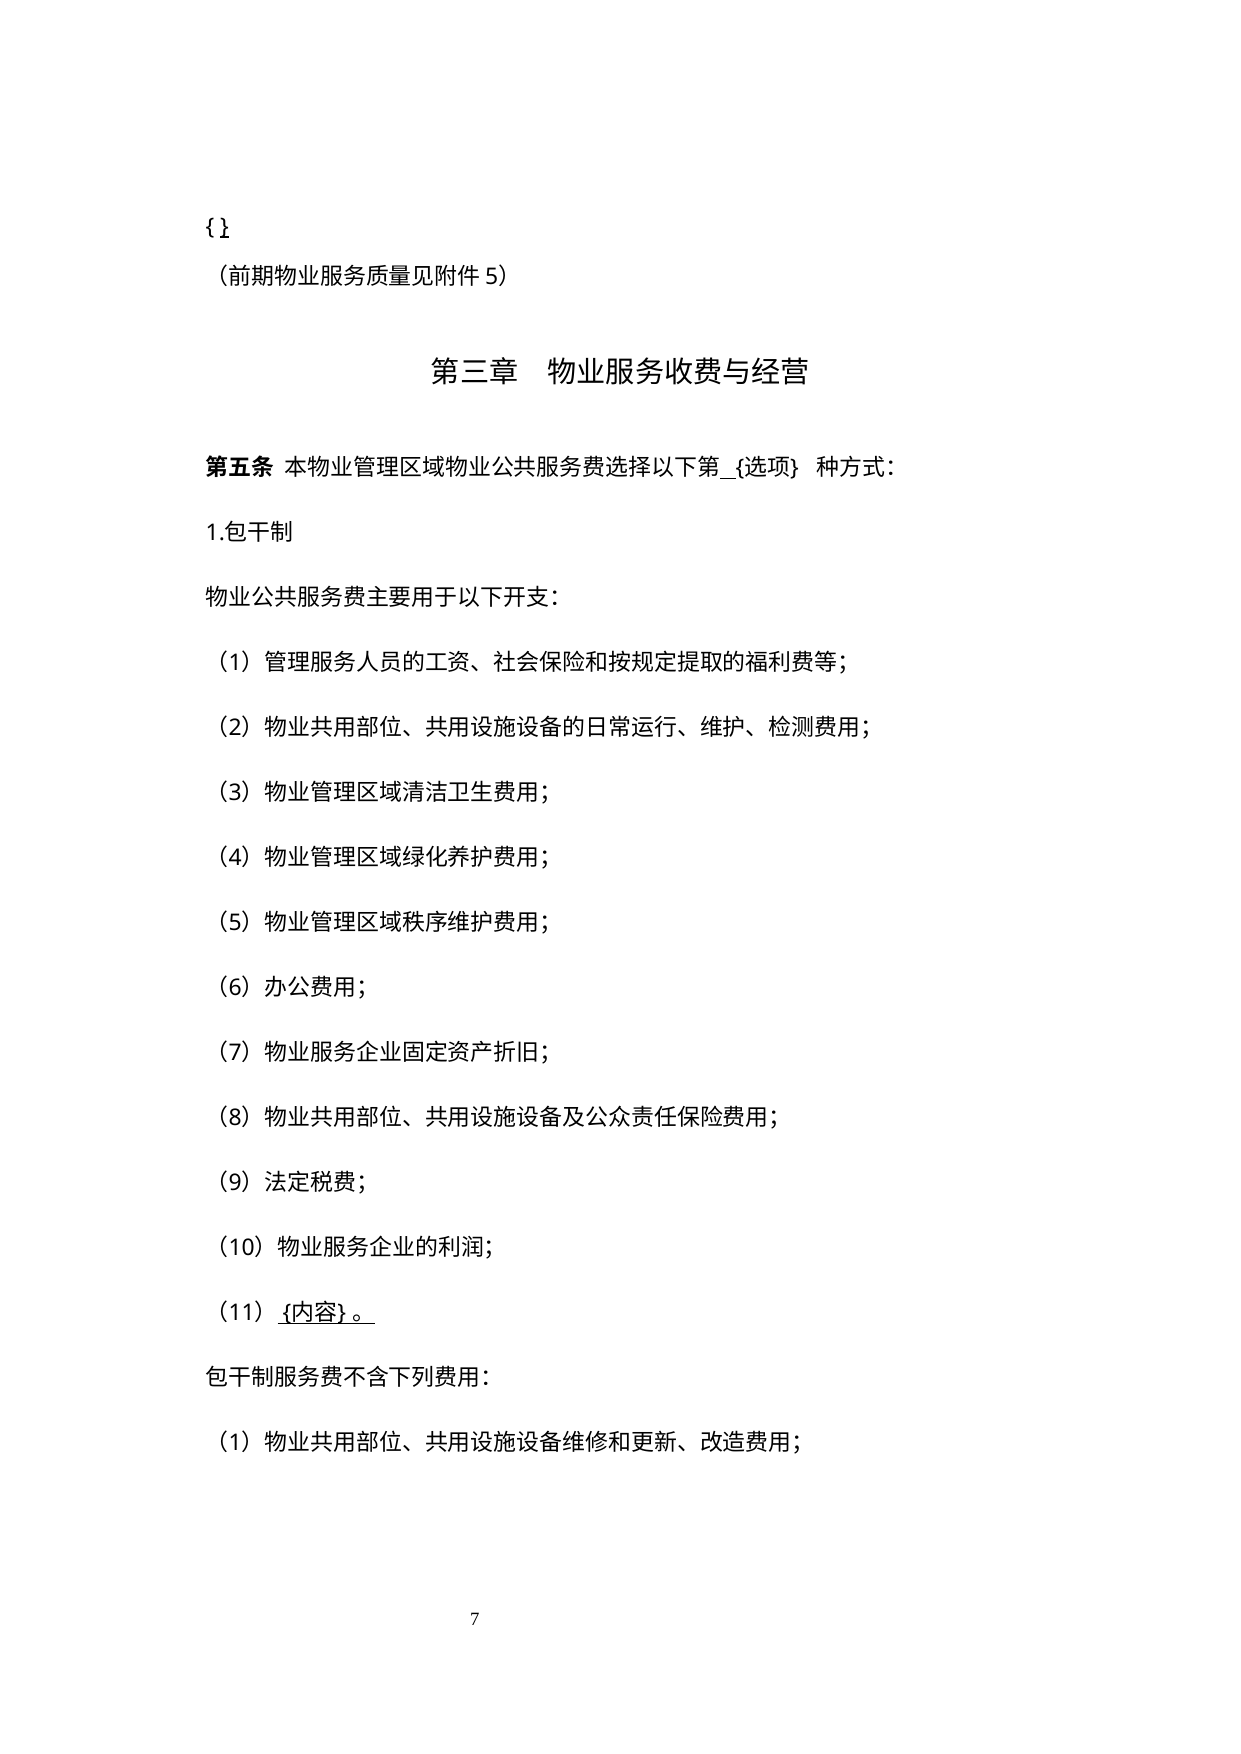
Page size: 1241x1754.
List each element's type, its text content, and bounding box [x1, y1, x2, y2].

text 第五条 本物业管理区域物业公共服务费选择以下第 {选项} 种方式： [159, 433, 1081, 498]
text （5）物业管理区域秩序维护费用； [159, 888, 1081, 953]
text （4）物业管理区域绿化养护费用； [159, 823, 1081, 888]
text （3）物业管理区域清洁卫生费用； [159, 758, 1081, 823]
text （1）管理服务人员的工资、社会保险和按规定提取的福利费等； [159, 628, 1081, 693]
text { } [159, 209, 1081, 242]
text （前期物业服务质量见附件5） [159, 242, 1081, 307]
text 1.包干制 [159, 498, 1081, 563]
text （10）物业服务企业的利润； [159, 1213, 1081, 1278]
text 包干制服务费不含下列费用： [159, 1343, 1081, 1408]
text （11） {内容} 。 [159, 1278, 1081, 1343]
text （6）办公费用； [159, 953, 1081, 1018]
text （8）物业共用部位、共用设施设备及公众责任保险费用； [159, 1083, 1081, 1148]
text （9）法定税费； [159, 1148, 1081, 1213]
text （7）物业服务企业固定资产折旧； [159, 1018, 1081, 1083]
text 第三章 物业服务收费与经营 [159, 338, 1081, 403]
text 物业公共服务费主要用于以下开支： [159, 563, 1081, 628]
text （1）物业共用部位、共用设施设备维修和更新、改造费用； [159, 1408, 1081, 1473]
text （2）物业共用部位、共用设施设备的日常运行、维护、检测费用； [159, 693, 1081, 758]
